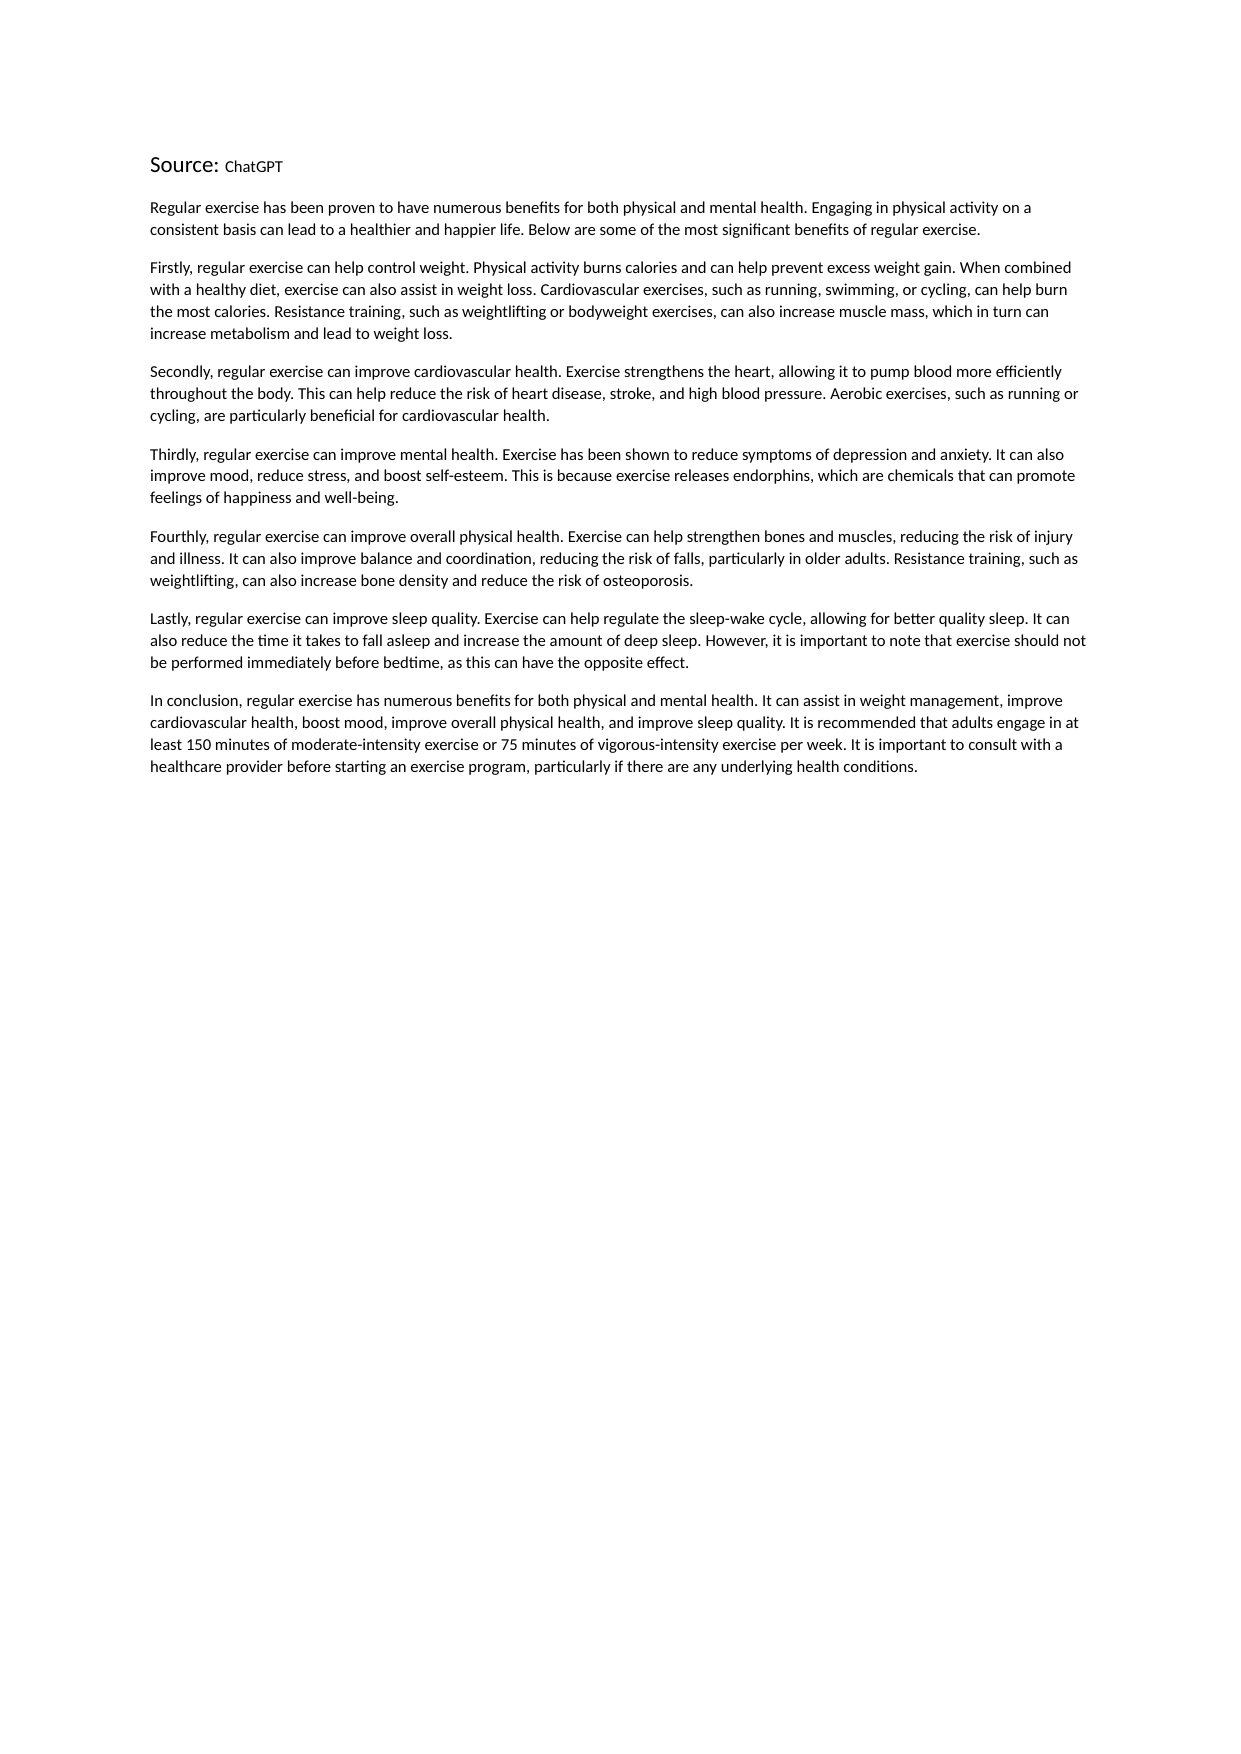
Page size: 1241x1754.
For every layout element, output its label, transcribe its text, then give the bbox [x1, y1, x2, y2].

text Firstly, regular exercise can help control weight. Physical activity burns calories and can help prevent excess weight gain. When combined with a healthy diet, exercise can also assist in weight loss. Cardiovascular exercises, such as running, swimming, or cycling, can help burn the most calories. Resistance training, such as weightlifting or bodyweight exercises, can also increase muscle mass, which in turn can increase metabolism and lead to weight loss. [150, 257, 1090, 343]
text In conclusion, regular exercise has numerous benefits for both physical and mental health. It can assist in weight management, improve cardiovascular health, boost mood, improve overall physical health, and improve sleep quality. It is recommended that adults engage in at least 150 minutes of moderate-intensity exercise or 75 minutes of vigorous-intensity exercise per week. It is important to consult with a healthcare provider before starting an exercise program, particularly if there are any underlying health conditions. [150, 691, 1090, 777]
text Source: ChatGPT [150, 150, 1090, 178]
text Secondly, regular exercise can improve cardiovascular health. Exercise strengthens the heart, allowing it to pump blood more efficiently throughout the body. This can help reduce the risk of heart disease, stroke, and high blood pressure. Aerobic exercises, such as running or cycling, are particularly beneficial for cardiovascular health. [150, 361, 1090, 426]
text Lastly, regular exercise can improve sleep quality. Exercise can help regulate the sleep-wake cycle, allowing for better quality sleep. It can also reduce the time it takes to fall asleep and increase the amount of deep sleep. However, it is important to note that exercise should not be performed immediately before bedtime, as this can have the opposite effect. [150, 608, 1090, 672]
text Fourthly, regular exercise can improve overall physical health. Exercise can help strengthen bones and muscles, reducing the risk of injury and illness. It can also improve balance and coordination, reducing the risk of falls, particularly in older adults. Resistance training, such as weightlifting, can also increase bone density and reduce the risk of osteoporosis. [150, 526, 1090, 590]
text Regular exercise has been proven to have numerous benefits for both physical and mental health. Engaging in physical activity on a consistent basis can lead to a healthier and happier life. Below are some of the most significant benefits of regular exercise. [150, 197, 1090, 239]
text Thirdly, regular exercise can improve mental health. Exercise has been shown to reduce symptoms of depression and anxiety. It can also improve mood, reduce stress, and boost self-esteem. This is because exercise releases endorphins, which are chemicals that can promote feelings of happiness and well-being. [150, 444, 1090, 508]
